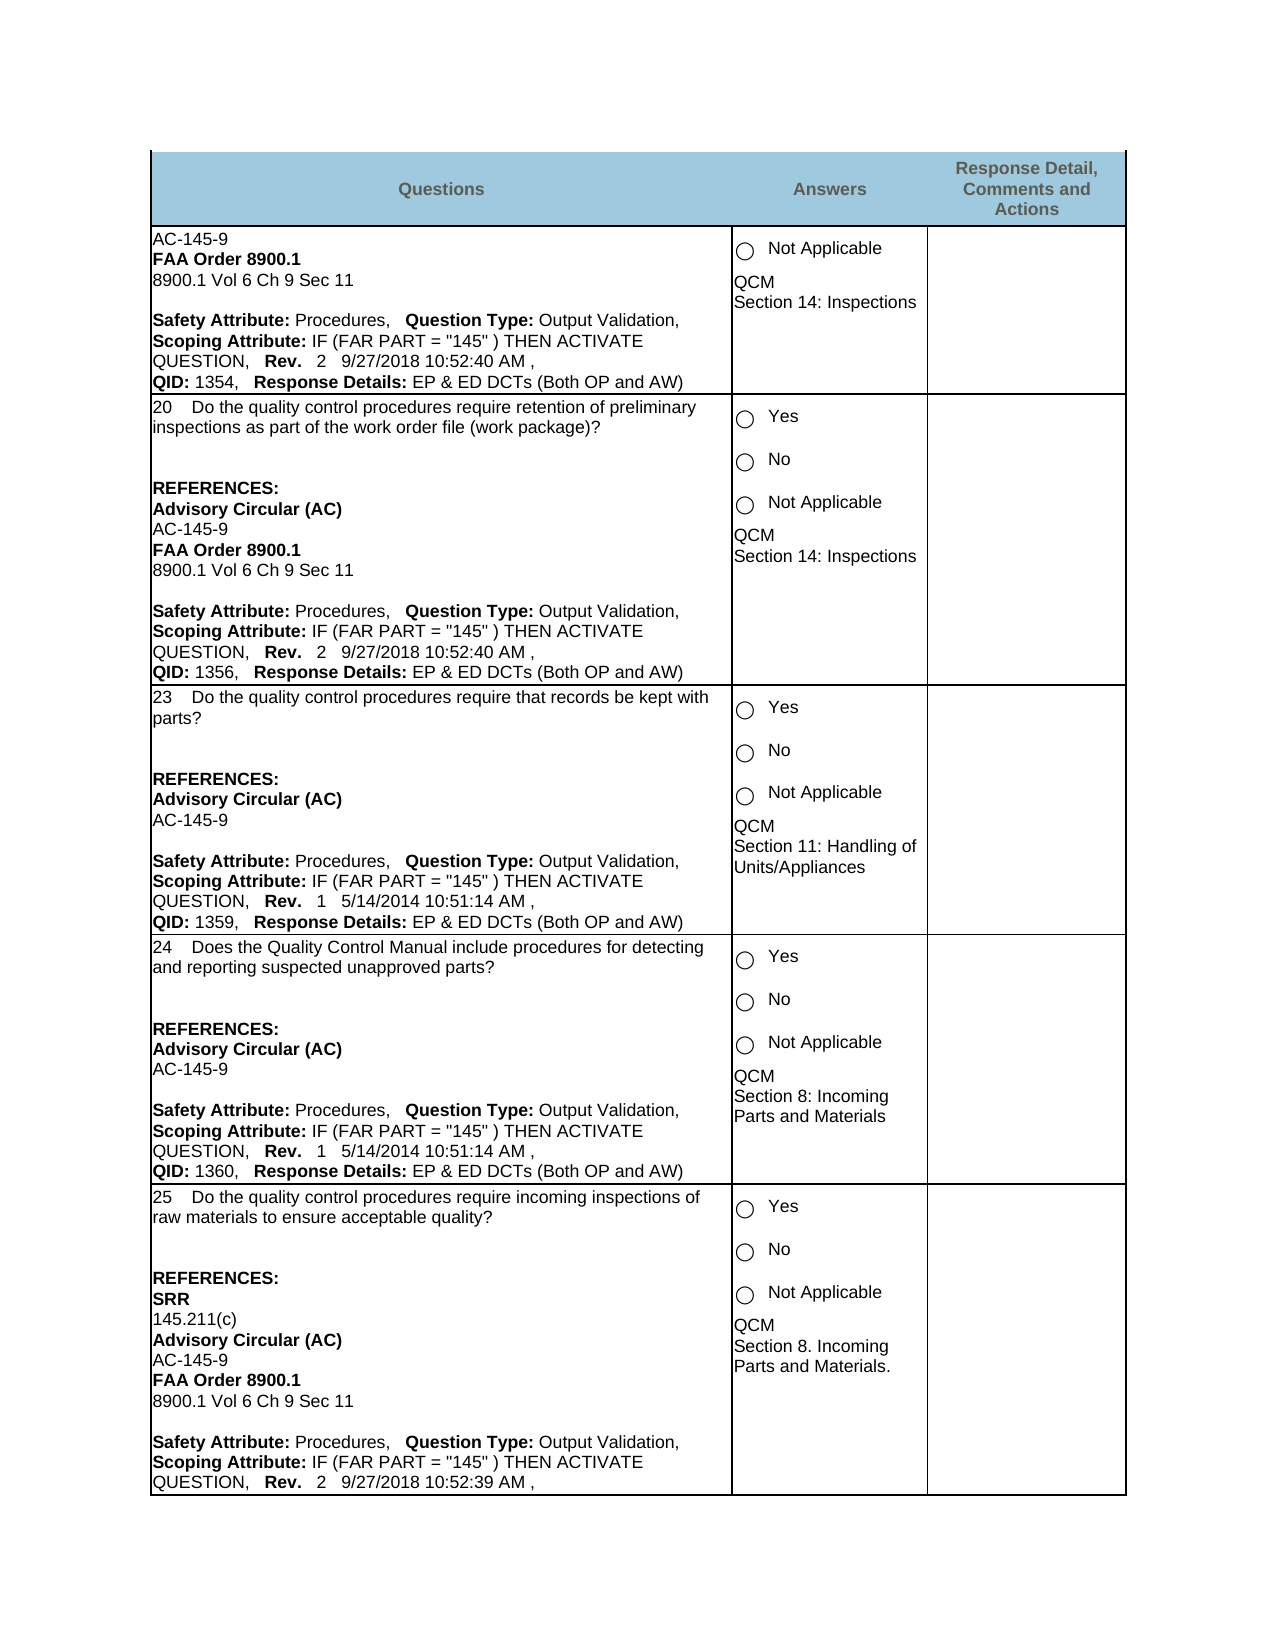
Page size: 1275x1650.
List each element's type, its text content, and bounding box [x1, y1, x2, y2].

table_header Answers [732, 152, 928, 225]
table_cell 20 Do the quality control procedures require retention of preliminary inspections as part of the work order file (work package)? REFERENCES: Advisory Circular (AC) AC-145-9 FAA Order 8900.1 8900.1 Vol 6 Ch 9 Sec 11 Safety Attribute: Procedures, Question Type: Output Validation, Scoping Attribute: IF (FAR PART = "145" ) THEN ACTIVATE QUESTION, Rev. 2 9/27/2018 10:52:40 AM , QID: 1356, Response Details: EP & ED DCTs (Both OP and AW) [152, 395, 731, 684]
table_cell QCM Section 8: Incoming Parts and Materials [733, 935, 927, 1183]
table_header Questions [152, 152, 732, 225]
table_header Response Detail, Comments and Actions [928, 152, 1125, 225]
table_cell [928, 686, 1125, 933]
table_cell 23 Do the quality control procedures require that records be kept with parts? REFERENCES: Advisory Circular (AC) AC-145-9 Safety Attribute: Procedures, Question Type: Output Validation, Scoping Attribute: IF (FAR PART = "145" ) THEN ACTIVATE QUESTION, Rev. 1 5/14/2014 10:51:14 AM , QID: 1359, Response Details: EP & ED DCTs (Both OP and AW) [152, 686, 731, 933]
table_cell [733, 1185, 927, 1494]
table_cell [928, 1185, 1125, 1494]
table_cell QCM Section 14: Inspections [733, 395, 927, 684]
table_cell [928, 935, 1125, 1183]
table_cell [152, 227, 731, 393]
table_cell [928, 227, 1125, 393]
table_cell QCM Section 11: Handling of Units/Appliances [733, 686, 927, 933]
table_cell QCM Section 14: Inspections [733, 227, 927, 393]
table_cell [152, 1185, 731, 1494]
table_cell [928, 395, 1125, 684]
table_cell 24 Does the Quality Control Manual include procedures for detecting and reporting suspected unapproved parts? REFERENCES: Advisory Circular (AC) AC-145-9 Safety Attribute: Procedures, Question Type: Output Validation, Scoping Attribute: IF (FAR PART = "145" ) THEN ACTIVATE QUESTION, Rev. 1 5/14/2014 10:51:14 AM , QID: 1360, Response Details: EP & ED DCTs (Both OP and AW) [152, 935, 731, 1183]
